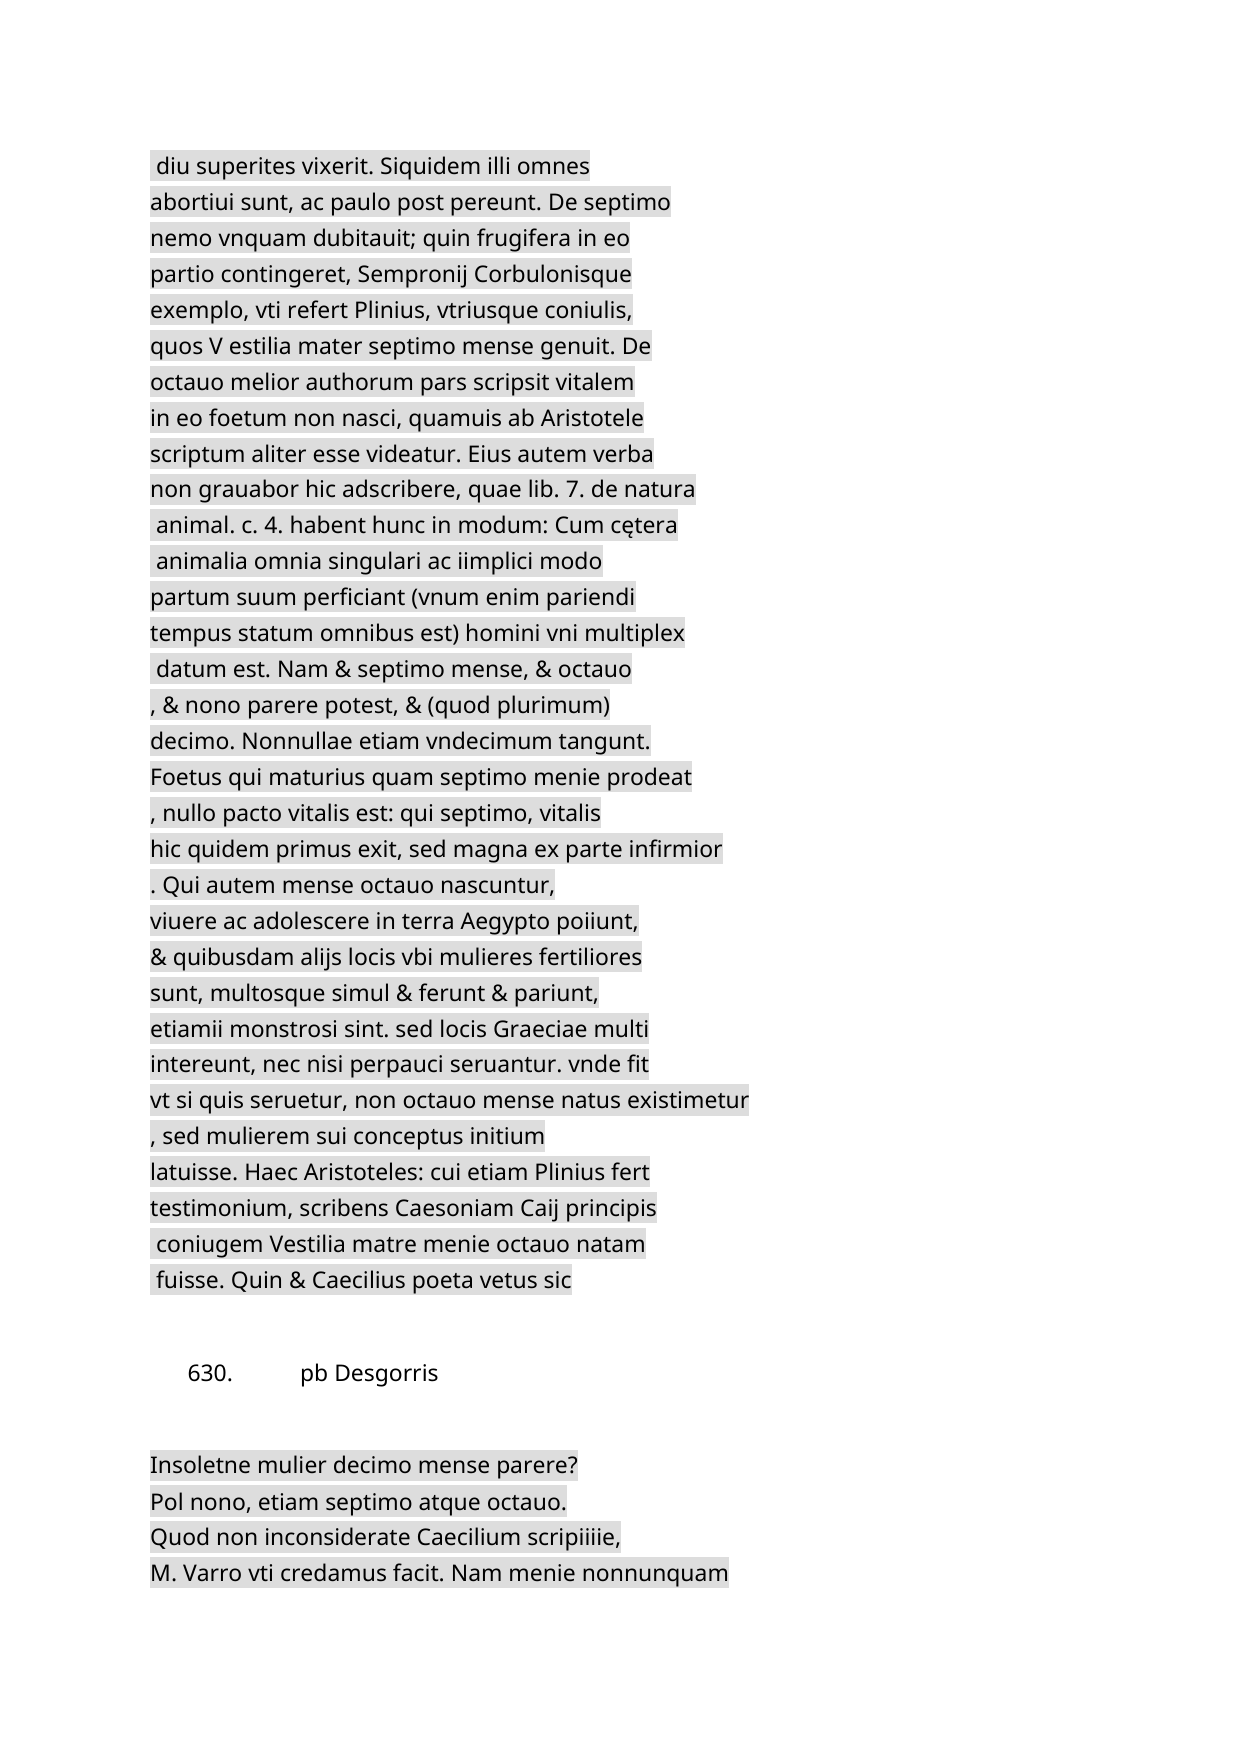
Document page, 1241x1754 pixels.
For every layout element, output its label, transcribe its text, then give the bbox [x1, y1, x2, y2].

list pb Desgorris [187, 1357, 1090, 1388]
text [150, 150, 1090, 1331]
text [150, 1413, 1090, 1588]
